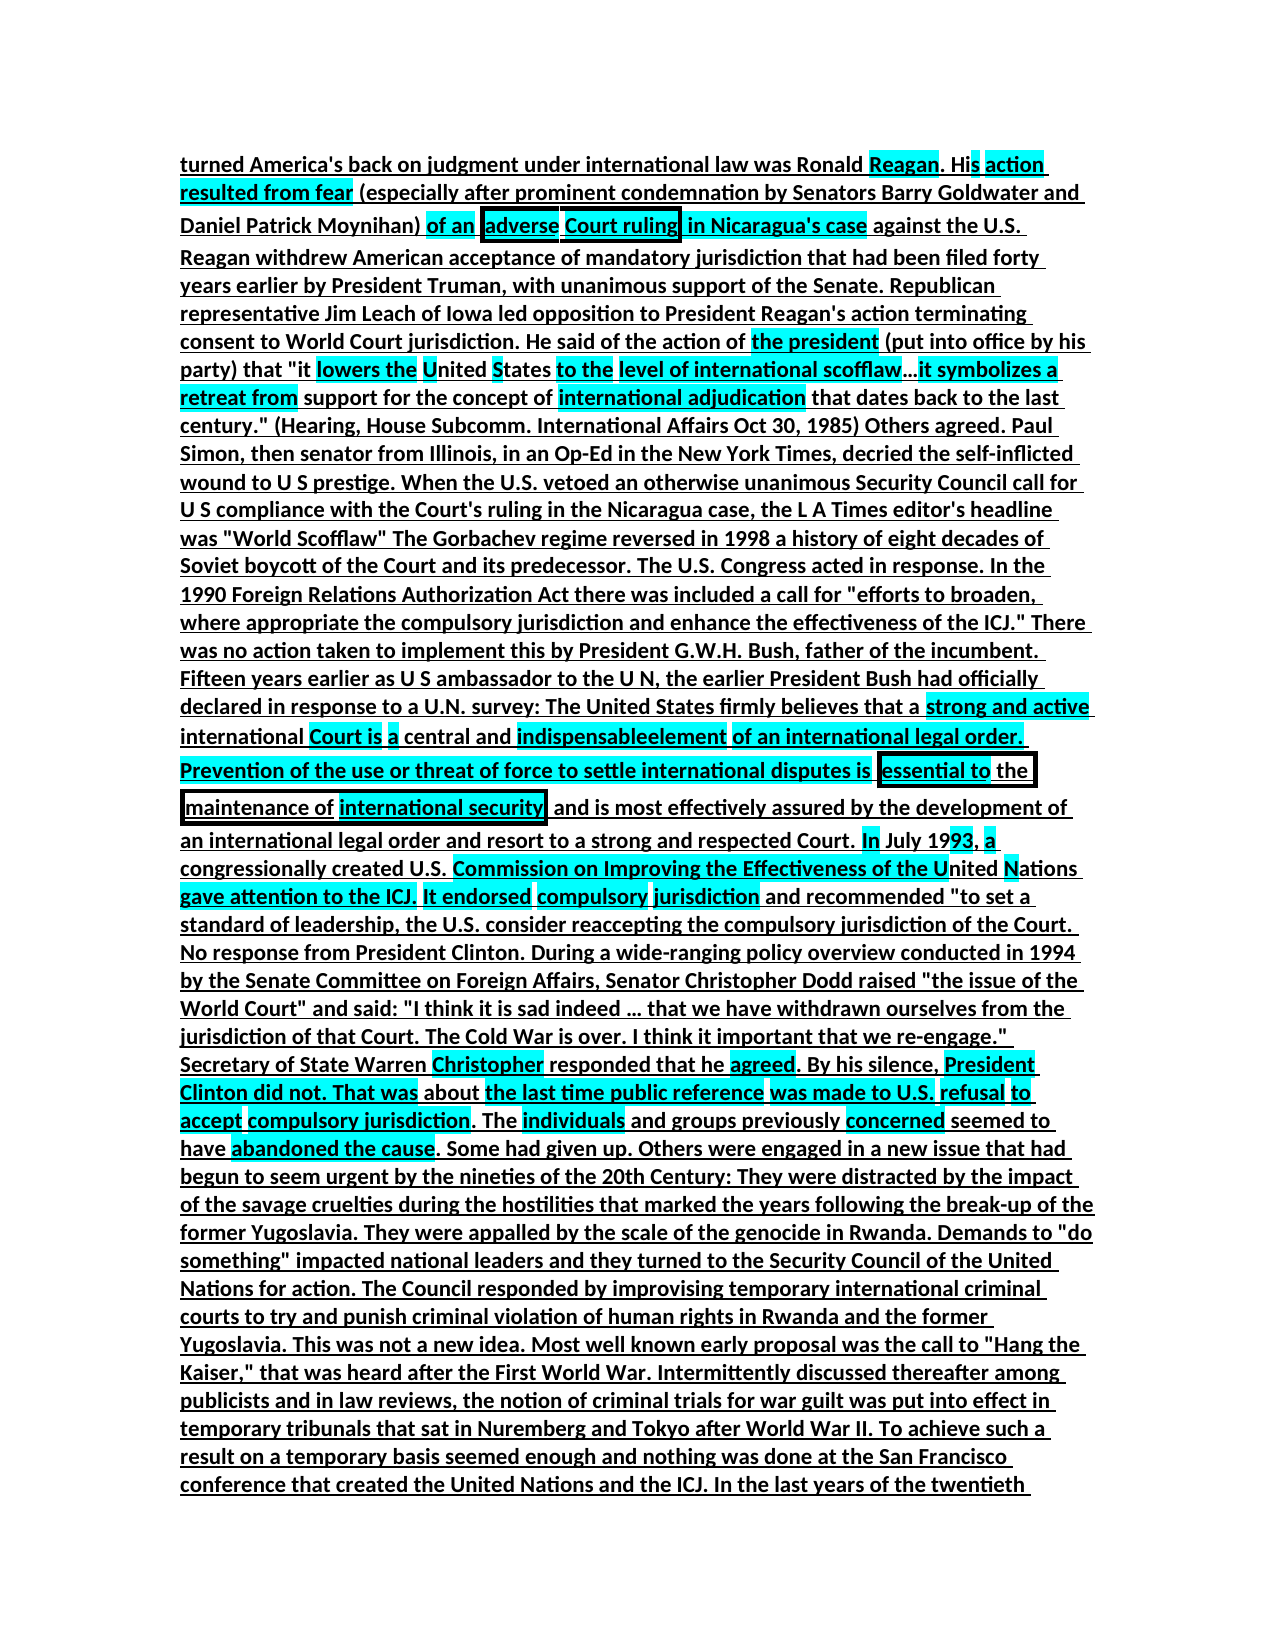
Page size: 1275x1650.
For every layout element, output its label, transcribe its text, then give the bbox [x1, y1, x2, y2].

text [180, 1216, 1095, 1498]
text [180, 150, 1095, 716]
